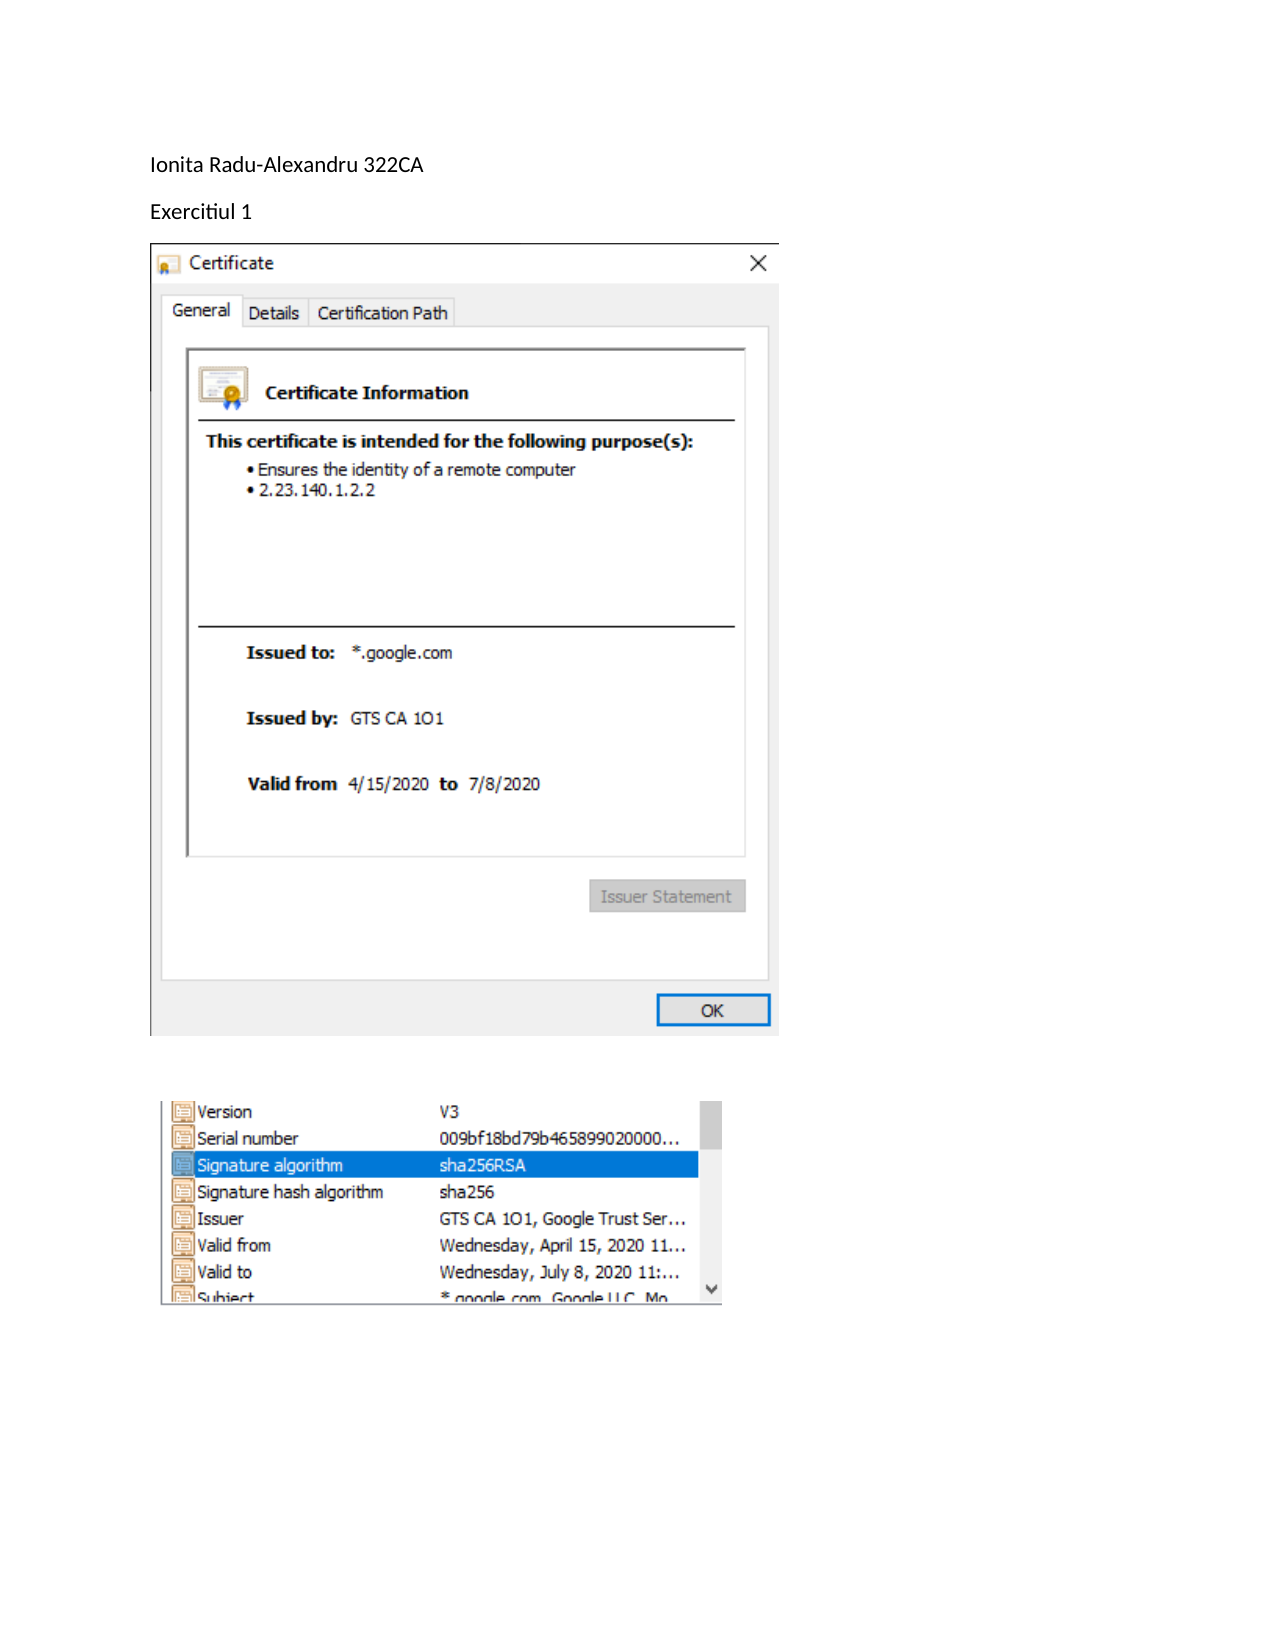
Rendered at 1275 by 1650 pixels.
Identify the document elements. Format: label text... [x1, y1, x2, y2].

picture [150, 1101, 722, 1310]
text Ionita Radu-Alexandru 322CA [150, 150, 1125, 178]
text Exercitiul 1 [150, 197, 1125, 225]
picture [150, 243, 779, 1036]
